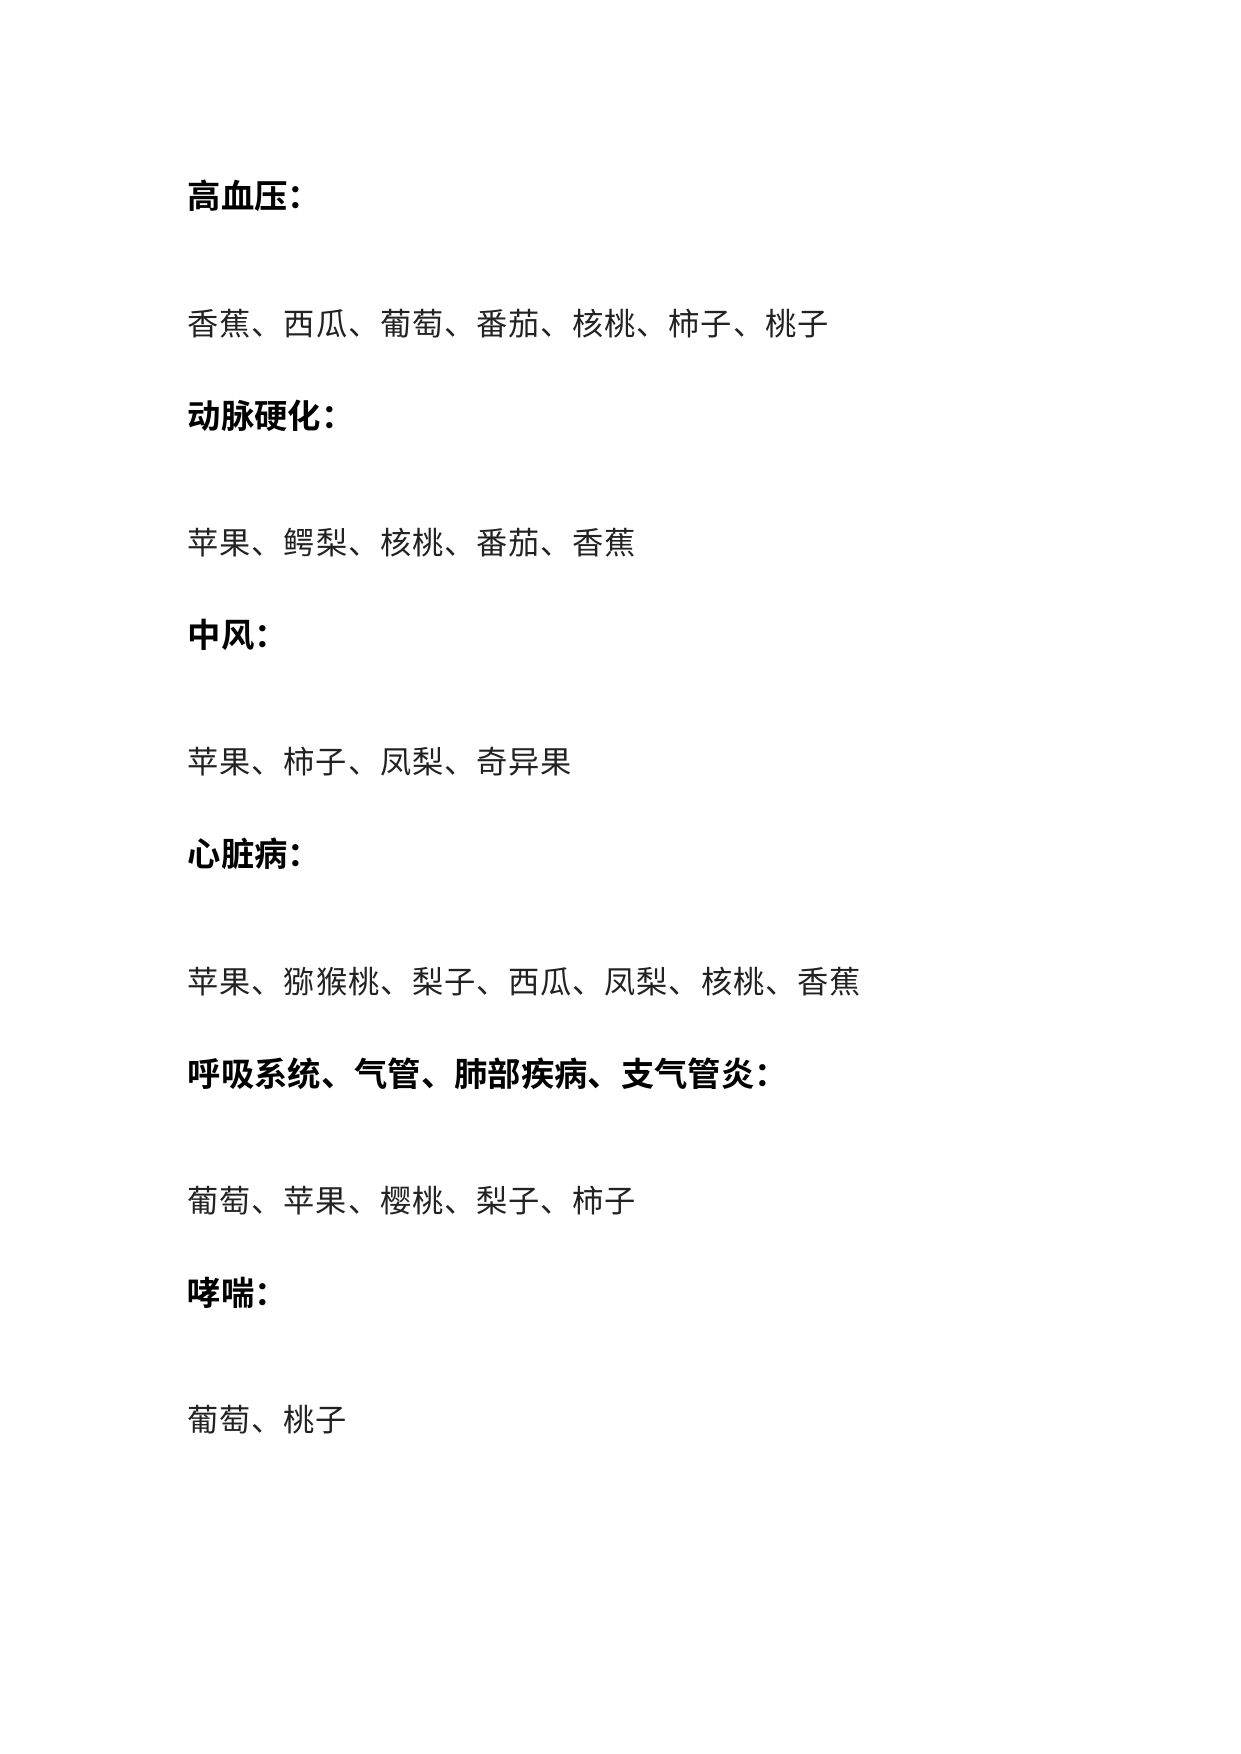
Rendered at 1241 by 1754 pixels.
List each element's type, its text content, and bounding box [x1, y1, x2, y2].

text 葡萄、桃子 [187, 1386, 1053, 1451]
subtitle 哮喘： [187, 1258, 1053, 1323]
text 葡萄、苹果、樱桃、梨子、柿子 [187, 1166, 1053, 1231]
subtitle 高血压： [187, 162, 1053, 227]
text 苹果、柿子、凤梨、奇异果 [187, 728, 1053, 793]
text 苹果、鳄梨、核桃、番茄、香蕉 [187, 508, 1053, 573]
text 香蕉、西瓜、葡萄、番茄、核桃、柿子、桃子 [187, 289, 1053, 354]
subtitle 中风： [187, 601, 1053, 666]
subtitle 呼吸系统、气管、肺部疾病、支气管炎： [187, 1039, 1053, 1104]
subtitle 动脉硬化： [187, 381, 1053, 446]
text 苹果、猕猴桃、梨子、西瓜、凤梨、核桃、香蕉 [187, 947, 1053, 1012]
subtitle 心脏病： [187, 820, 1053, 885]
